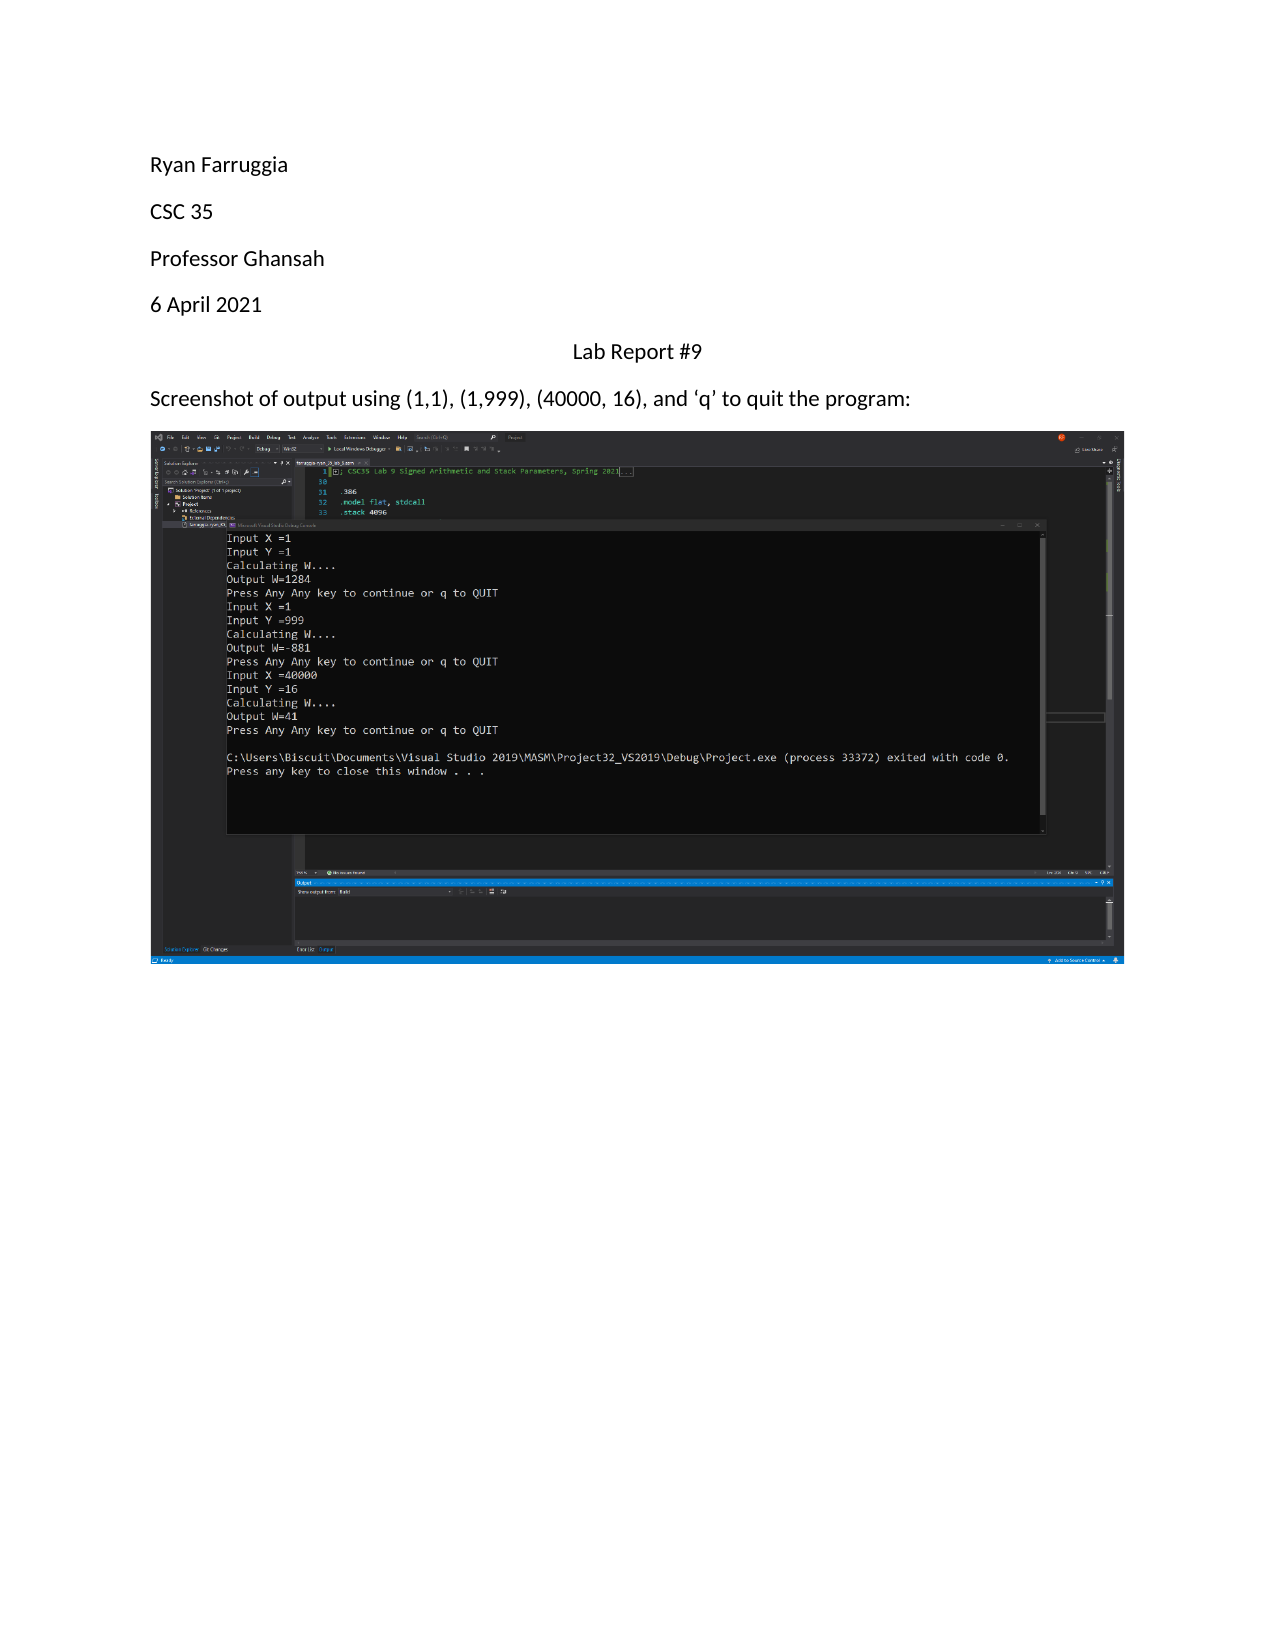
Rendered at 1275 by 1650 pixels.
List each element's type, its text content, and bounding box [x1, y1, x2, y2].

text 6 April 2021 [150, 291, 1125, 319]
picture [150, 431, 1125, 964]
text Screenshot of output using (1,1), (1,999), (40000, 16), and ‘q’ to quit the program: [150, 384, 1125, 412]
text Ryan Farruggia [150, 150, 1125, 178]
text Lab Report #9 [150, 337, 1125, 366]
text Professor Ghansah [150, 244, 1125, 272]
text CSC 35 [150, 197, 1125, 225]
